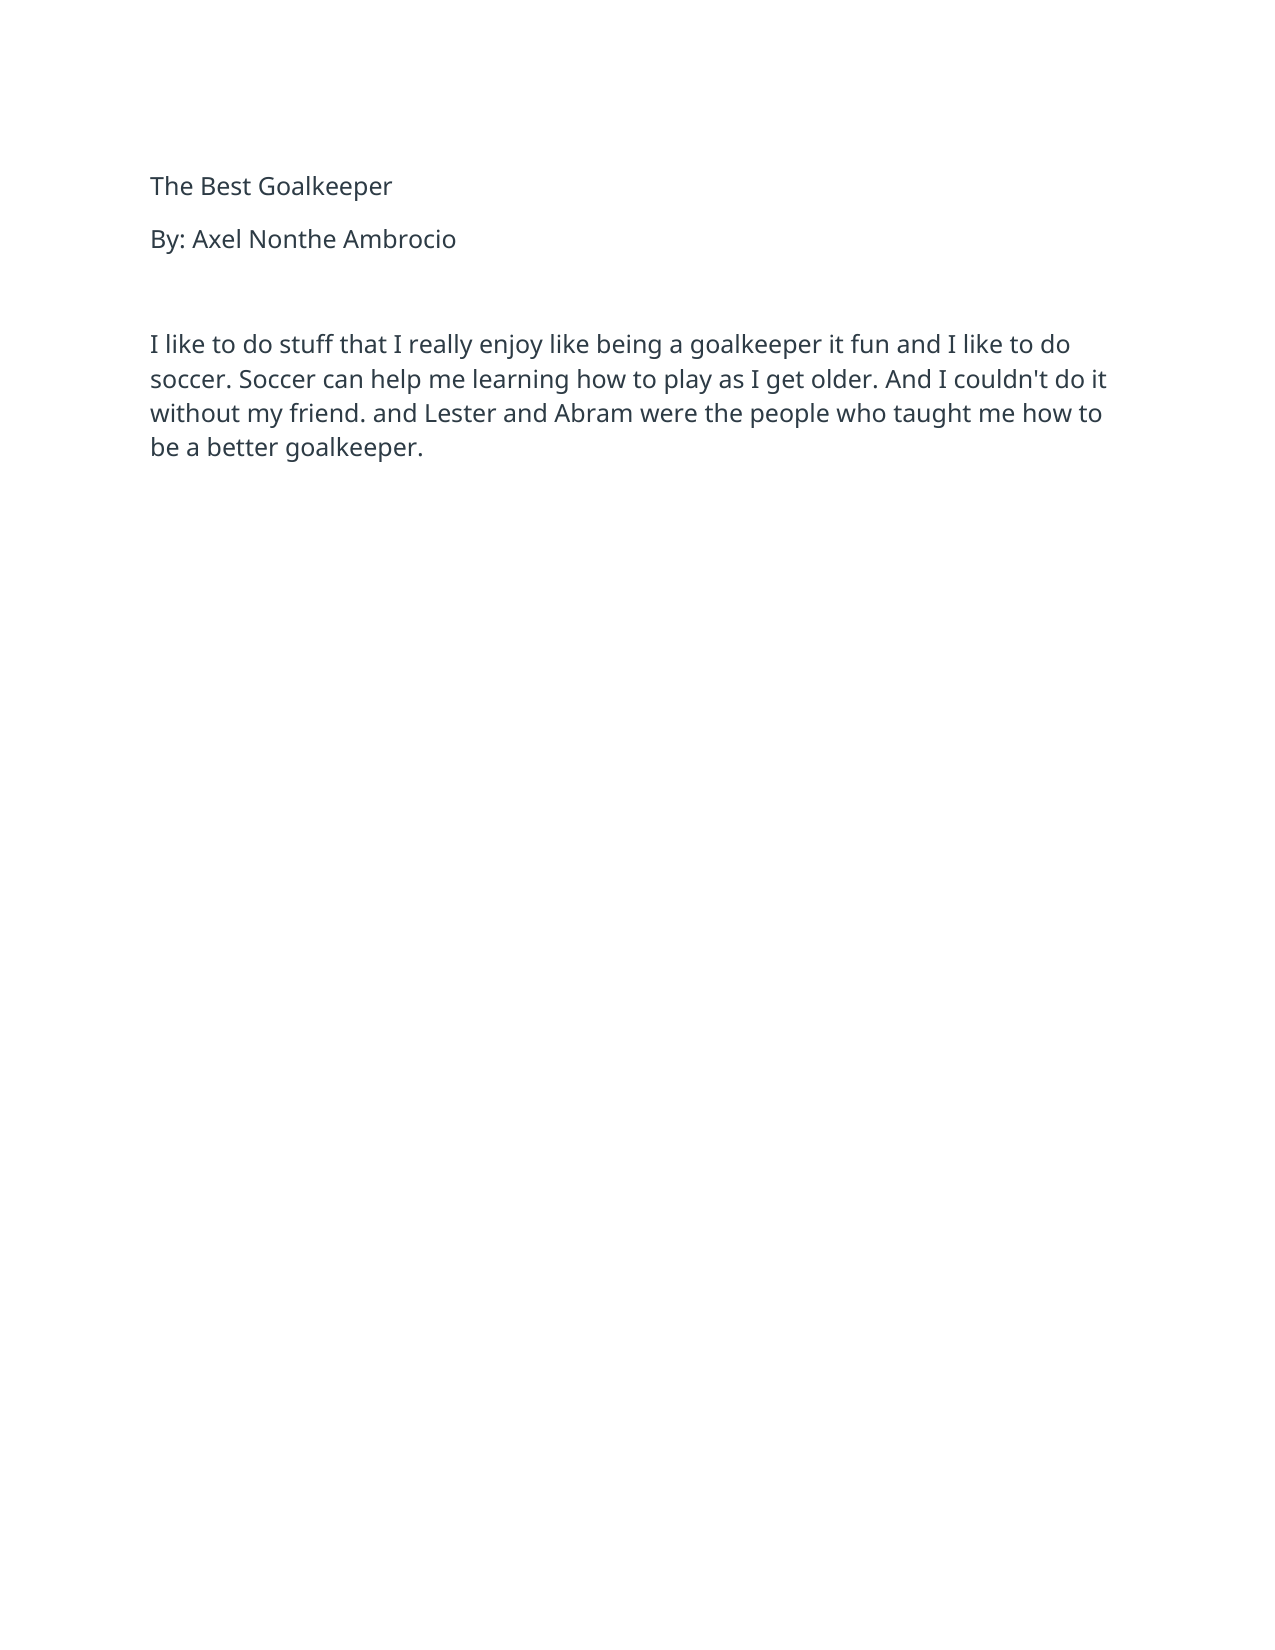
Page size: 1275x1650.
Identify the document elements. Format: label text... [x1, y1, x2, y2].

text The Best Goalkeeper [150, 169, 1125, 203]
text By: Axel Nonthe Ambrocio [150, 222, 1125, 256]
text I like to do stuff that I really enjoy like being a goalkeeper it fun and I like to do soccer. Soccer can help me learning how to play as I get older. And I couldn't do it without my friend. and Lester and Abram were the people who taught me how to be a better goalkeeper. [150, 327, 1125, 463]
